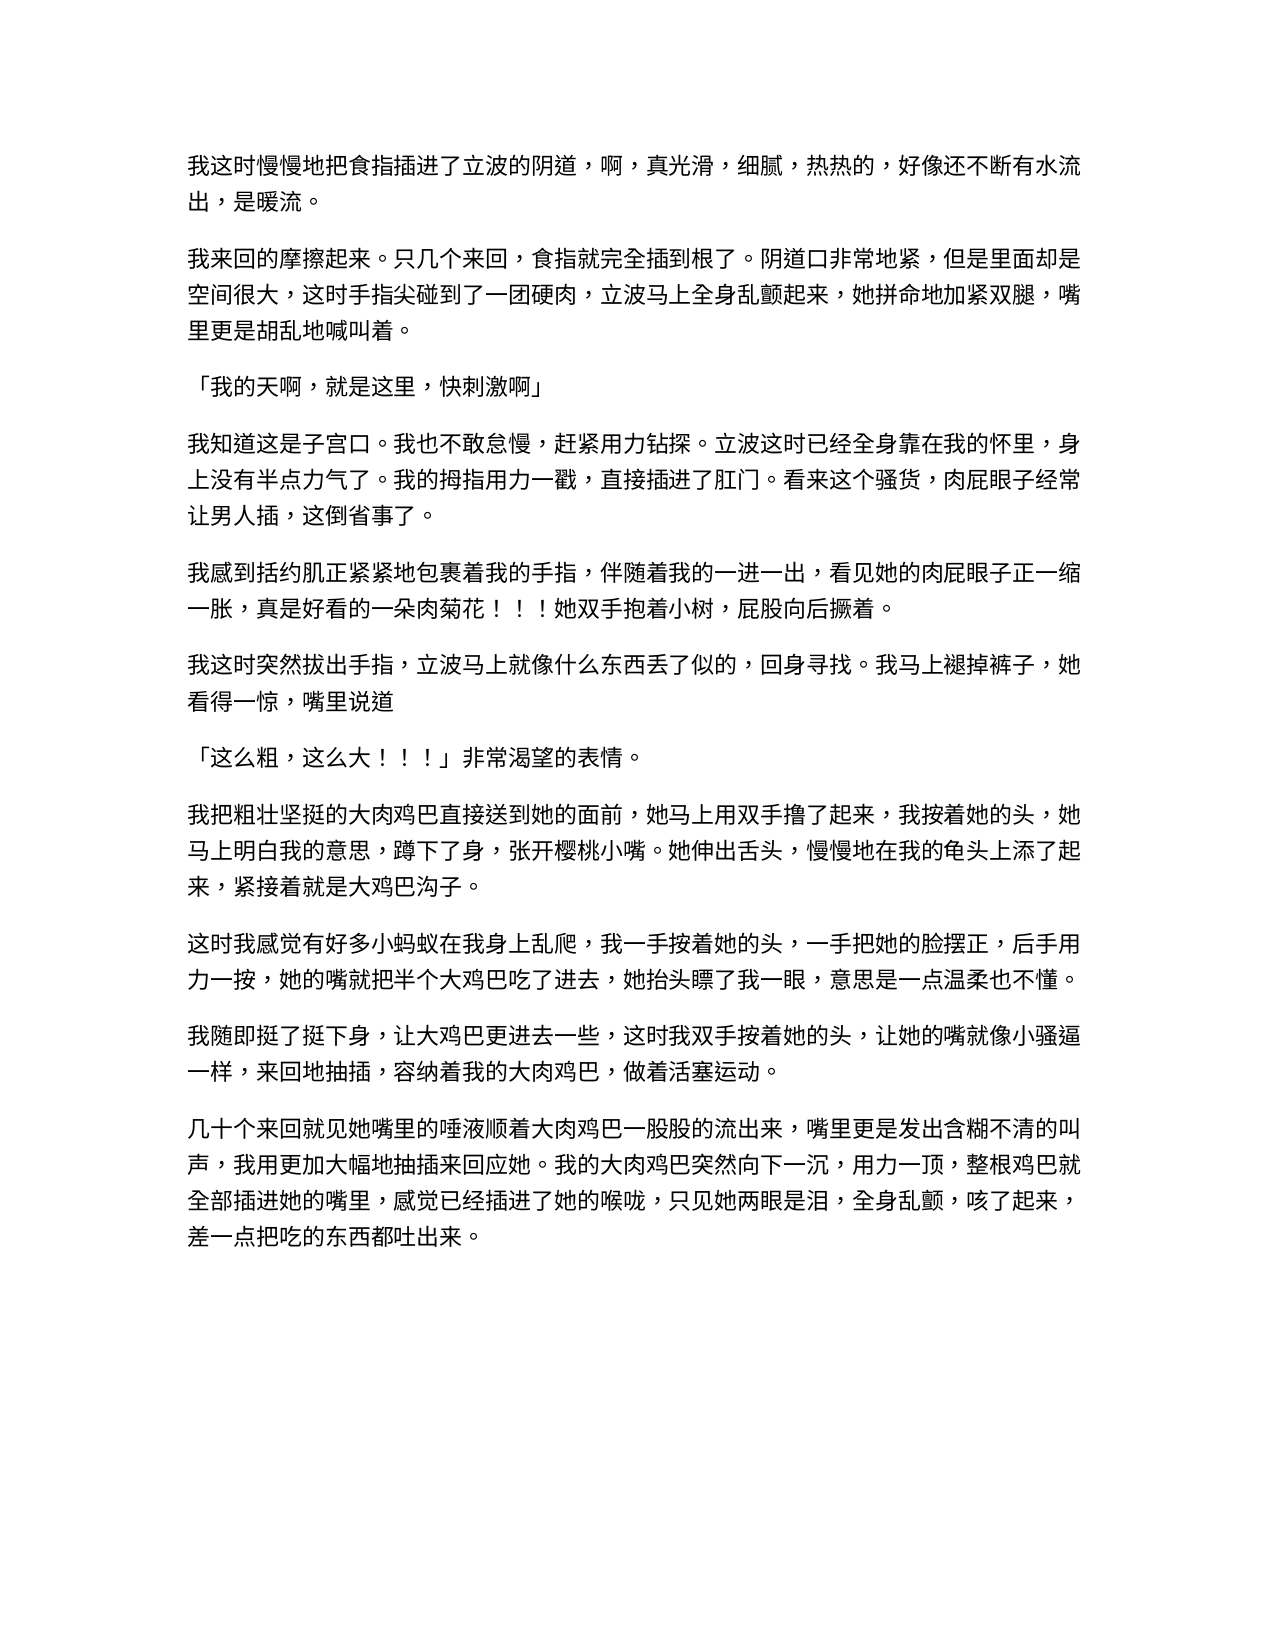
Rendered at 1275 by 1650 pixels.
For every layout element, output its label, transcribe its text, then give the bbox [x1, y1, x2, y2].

text 我这时慢慢地把食指插进了立波的阴道，啊，真光滑，细腻，热热的，好像还不断有水流出，是暖流。 [187, 150, 1087, 217]
text 我来回的摩擦起来。只几个来回，食指就完全插到根了。阴道口非常地紧，但是里面却是空间很大，这时手指尖碰到了一团硬肉，立波马上全身乱颤起来，她拼命地加紧双腿，嘴里更是胡乱地喊叫着。 [187, 243, 1087, 346]
text 我随即挺了挺下身，让大鸡巴更进去一些，这时我双手按着她的头，让她的嘴就像小骚逼一样，来回地抽插，容纳着我的大肉鸡巴，做着活塞运动。 [187, 1020, 1087, 1087]
text 我这时突然拔出手指，立波马上就像什么东西丢了似的，回身寻找。我马上褪掉裤子，她看得一惊，嘴里说道 [187, 649, 1087, 717]
text 我把粗壮坚挺的大肉鸡巴直接送到她的面前，她马上用双手撸了起来，我按着她的头，她马上明白我的意思，蹲下了身，张开樱桃小嘴。她伸出舌头，慢慢地在我的龟头上添了起来，紧接着就是大鸡巴沟子。 [187, 799, 1087, 902]
text 我知道这是子宫口。我也不敢怠慢，赶紧用力钻探。立波这时已经全身靠在我的怀里，身上没有半点力气了。我的拇指用力一戳，直接插进了肛门。看来这个骚货，肉屁眼子经常让男人插，这倒省事了。 [187, 428, 1087, 531]
text 这时我感觉有好多小蚂蚁在我身上乱爬，我一手按着她的头，一手把她的脸摆正，后手用力一按，她的嘴就把半个大鸡巴吃了进去，她抬头瞟了我一眼，意思是一点温柔也不懂。 [187, 928, 1087, 995]
text 「我的天啊，就是这里，快刺激啊」 [187, 371, 1087, 403]
text 「这么粗，这么大！！！」非常渴望的表情。 [187, 742, 1087, 773]
text 几十个来回就见她嘴里的唾液顺着大肉鸡巴一股股的流出来，嘴里更是发出含糊不清的叫声，我用更加大幅地抽插来回应她。我的大肉鸡巴突然向下一沉，用力一顶，整根鸡巴就全部插进她的嘴里，感觉已经插进了她的喉咙，只见她两眼是泪，全身乱颤，咳了起来，差一点把吃的东西都吐出来。 [187, 1113, 1087, 1252]
text 我感到括约肌正紧紧地包裹着我的手指，伴随着我的一进一出，看见她的肉屁眼子正一缩一胀，真是好看的一朵肉菊花！！！她双手抱着小树，屁股向后撅着。 [187, 557, 1087, 624]
